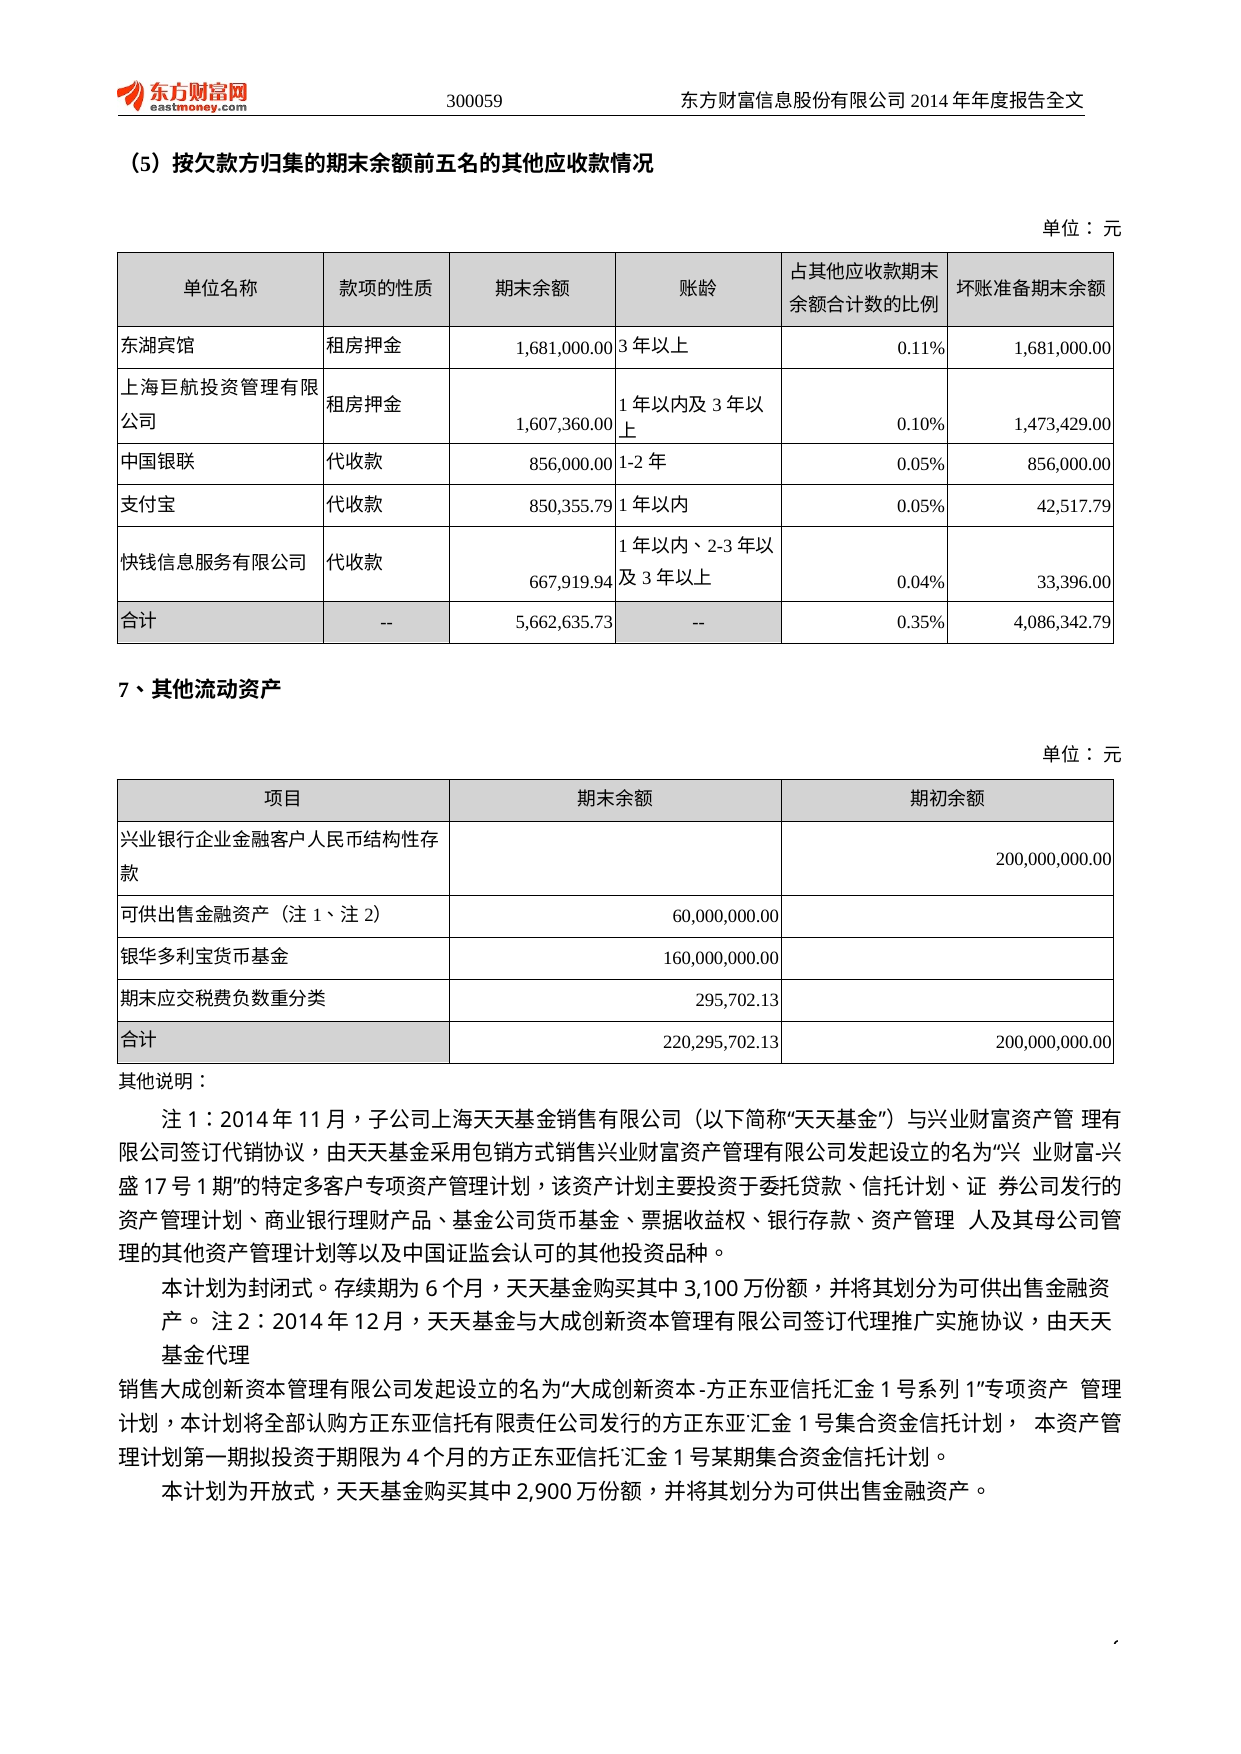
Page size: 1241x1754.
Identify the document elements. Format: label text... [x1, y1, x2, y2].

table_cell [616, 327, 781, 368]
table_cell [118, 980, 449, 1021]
text 单位： 元 [106, 215, 1122, 240]
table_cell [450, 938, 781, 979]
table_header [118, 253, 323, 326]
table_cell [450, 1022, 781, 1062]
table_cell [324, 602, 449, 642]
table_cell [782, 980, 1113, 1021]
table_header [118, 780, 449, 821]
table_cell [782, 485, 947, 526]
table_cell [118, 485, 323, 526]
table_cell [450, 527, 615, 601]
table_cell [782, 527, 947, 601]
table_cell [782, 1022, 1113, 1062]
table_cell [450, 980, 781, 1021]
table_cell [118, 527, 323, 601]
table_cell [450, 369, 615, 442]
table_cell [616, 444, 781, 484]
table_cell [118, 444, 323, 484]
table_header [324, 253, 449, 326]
subtitle 7、其他流动资产 [118, 674, 1133, 704]
text 注1：2014年11月，子公司上海天天基金销售有限公司（以下简称“天天基金”）与兴业财富资产管 理有限公司签订代销协议，由天天基金采用包销方式销售兴业财富资产管理有限公司发起设立的名为“兴 业财富-兴盛17号1期”的特定多客户专项资产管理计划，该资产计划主要投资于委托贷款、信托计划、证 券公司发行的资产管理计划、商业银行理财产品、基金公司货币基金、票据收益权、银行存款、资产管理 人及其母公司管理的其他资产管理计划等以及中国证监会认可的其他投资品种。 [118, 1104, 1122, 1268]
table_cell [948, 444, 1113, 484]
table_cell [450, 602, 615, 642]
text 单位： 元 [106, 742, 1122, 767]
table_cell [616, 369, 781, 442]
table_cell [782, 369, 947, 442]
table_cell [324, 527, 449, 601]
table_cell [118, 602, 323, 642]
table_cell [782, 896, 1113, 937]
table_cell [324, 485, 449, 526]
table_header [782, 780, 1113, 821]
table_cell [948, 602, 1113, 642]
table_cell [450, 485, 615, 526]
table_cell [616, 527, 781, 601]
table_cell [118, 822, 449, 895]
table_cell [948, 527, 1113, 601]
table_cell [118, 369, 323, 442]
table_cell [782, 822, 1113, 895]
text 其他说明： [118, 1068, 1144, 1094]
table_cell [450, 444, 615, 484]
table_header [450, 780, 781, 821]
text 本计划为封闭式。存续期为6个月，天天基金购买其中3,100万份额，并将其划分为可供出售金融资产。 注2：2014年12月，天天基金与大成创新资本管理有限公司签订代理推广实施协议，由天天基金代理 [162, 1273, 1133, 1370]
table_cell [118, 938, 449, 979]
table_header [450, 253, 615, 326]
text 本计划为开放式，天天基金购买其中2,900万份额，并将其划分为可供出售金融资产。 [162, 1476, 1133, 1506]
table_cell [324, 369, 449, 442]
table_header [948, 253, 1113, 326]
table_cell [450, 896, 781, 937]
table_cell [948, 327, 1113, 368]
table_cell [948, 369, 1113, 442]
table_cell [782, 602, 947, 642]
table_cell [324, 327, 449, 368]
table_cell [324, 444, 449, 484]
picture [117, 80, 247, 113]
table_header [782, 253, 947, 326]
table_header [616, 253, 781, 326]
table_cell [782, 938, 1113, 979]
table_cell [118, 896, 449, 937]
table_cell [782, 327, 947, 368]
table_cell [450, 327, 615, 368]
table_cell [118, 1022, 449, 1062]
subtitle （5）按欠款方归集的期末余额前五名的其他应收款情况 [118, 148, 1133, 178]
text 销售大成创新资本管理有限公司发起设立的名为“大成创新资本-方正东亚信托汇金1号系列1”专项资产 管理计划，本计划将全部认购方正东亚信托有限责任公司发行的方正东亚˙汇金1号集合资金信托计划， 本资产管理计划第一期拟投资于期限为4个月的方正东亚信托˙汇金1号某期集合资金信托计划。 [118, 1374, 1122, 1471]
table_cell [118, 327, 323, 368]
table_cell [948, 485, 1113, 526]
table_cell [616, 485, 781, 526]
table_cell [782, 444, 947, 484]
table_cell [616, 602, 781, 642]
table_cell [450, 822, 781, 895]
